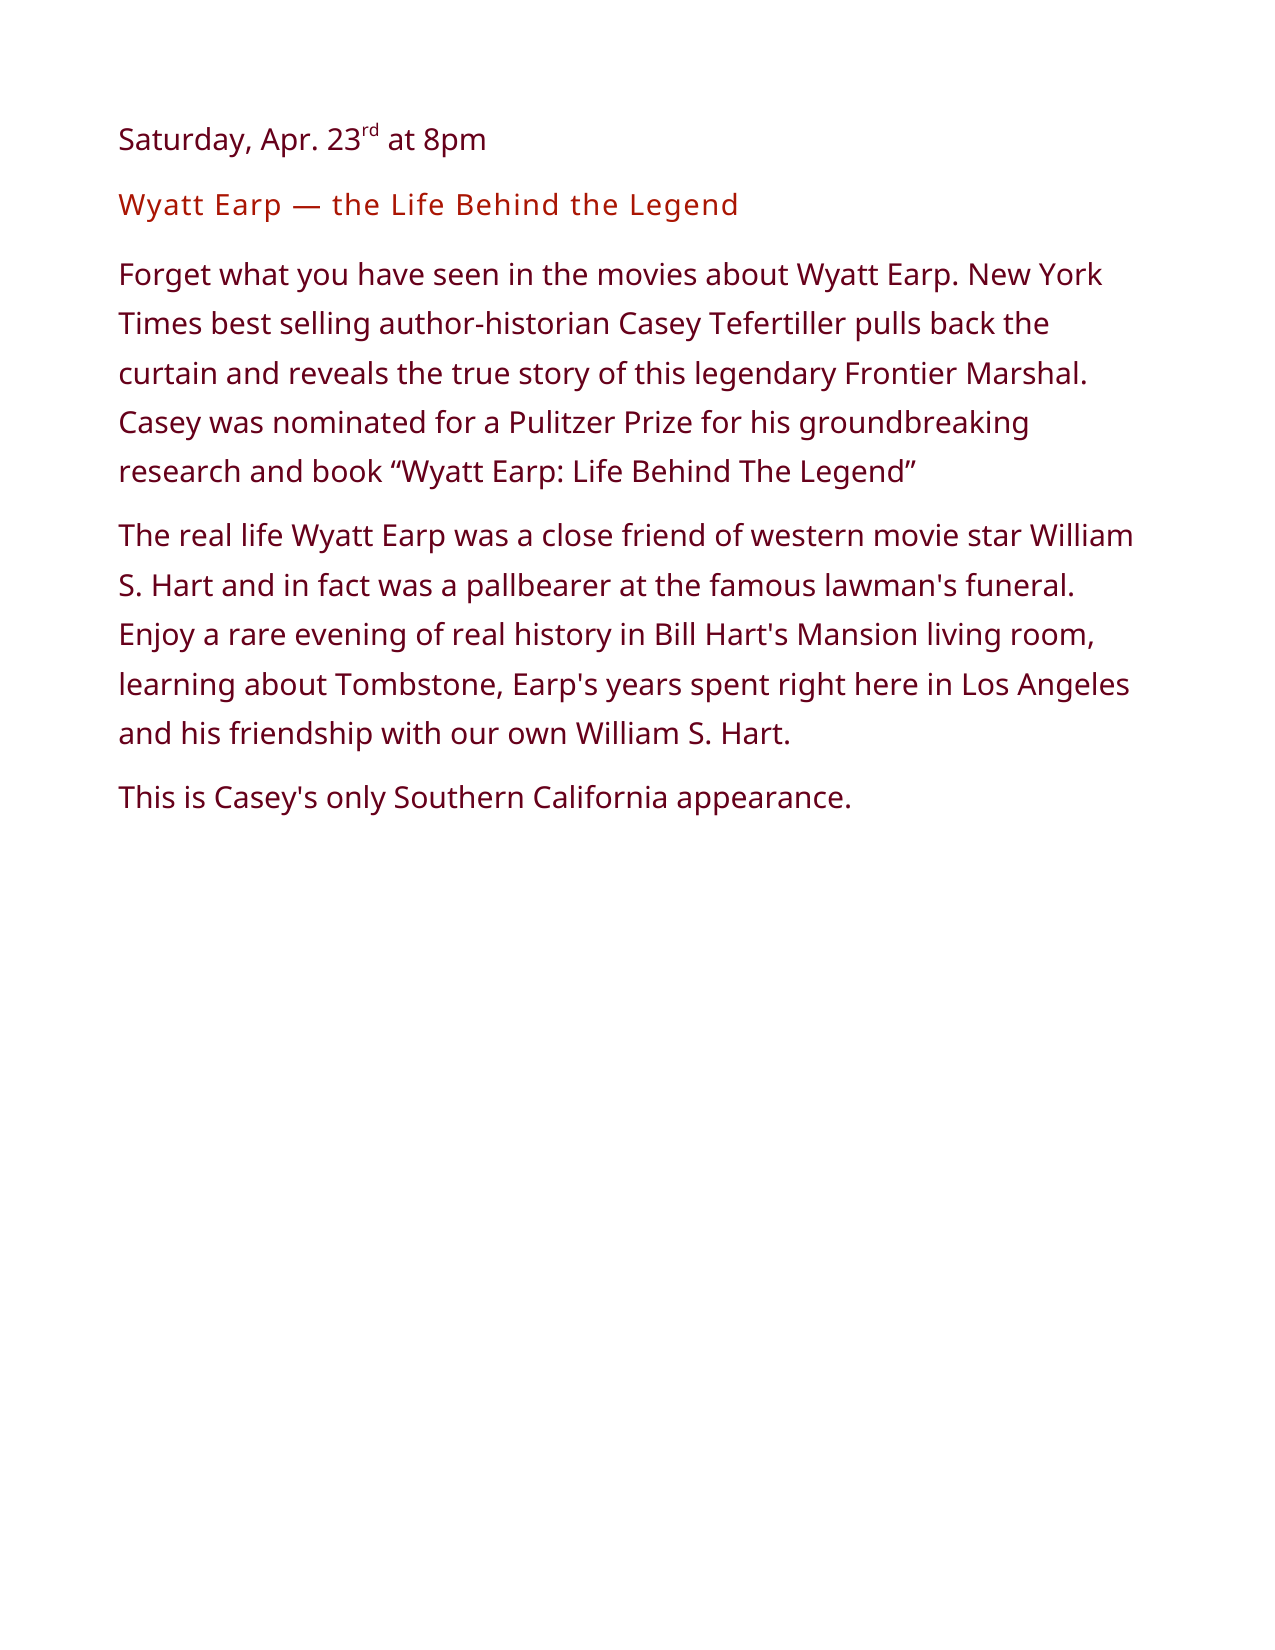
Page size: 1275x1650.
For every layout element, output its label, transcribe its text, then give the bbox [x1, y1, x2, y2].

text The real life Wyatt Earp was a close friend of western movie star William S. Hart and in fact was a pallbearer at the famous lawman's funeral. Enjoy a rare evening of real history in Bill Hart's Mansion living room, learning about Tombstone, Earp's years spent right here in Los Angeles and his friendship with our own William S. Hart. [118, 514, 1157, 753]
text Forget what you have seen in the movies about Wyatt Earp. New York Times best selling author-historian Casey Tefertiller pulls back the curtain and reveals the true story of this legendary Frontier Marshal. Casey was nominated for a Pulitzer Prize for his groundbreaking research and book “Wyatt Earp: Life Behind The Legend” [118, 253, 1157, 492]
subtitle Wyatt Earp — the Life Behind the Legend [118, 184, 1157, 224]
text This is Casey's only Southern California appearance. [118, 776, 1157, 817]
text Saturday, Apr. 23rd at 8pm [118, 118, 1157, 159]
